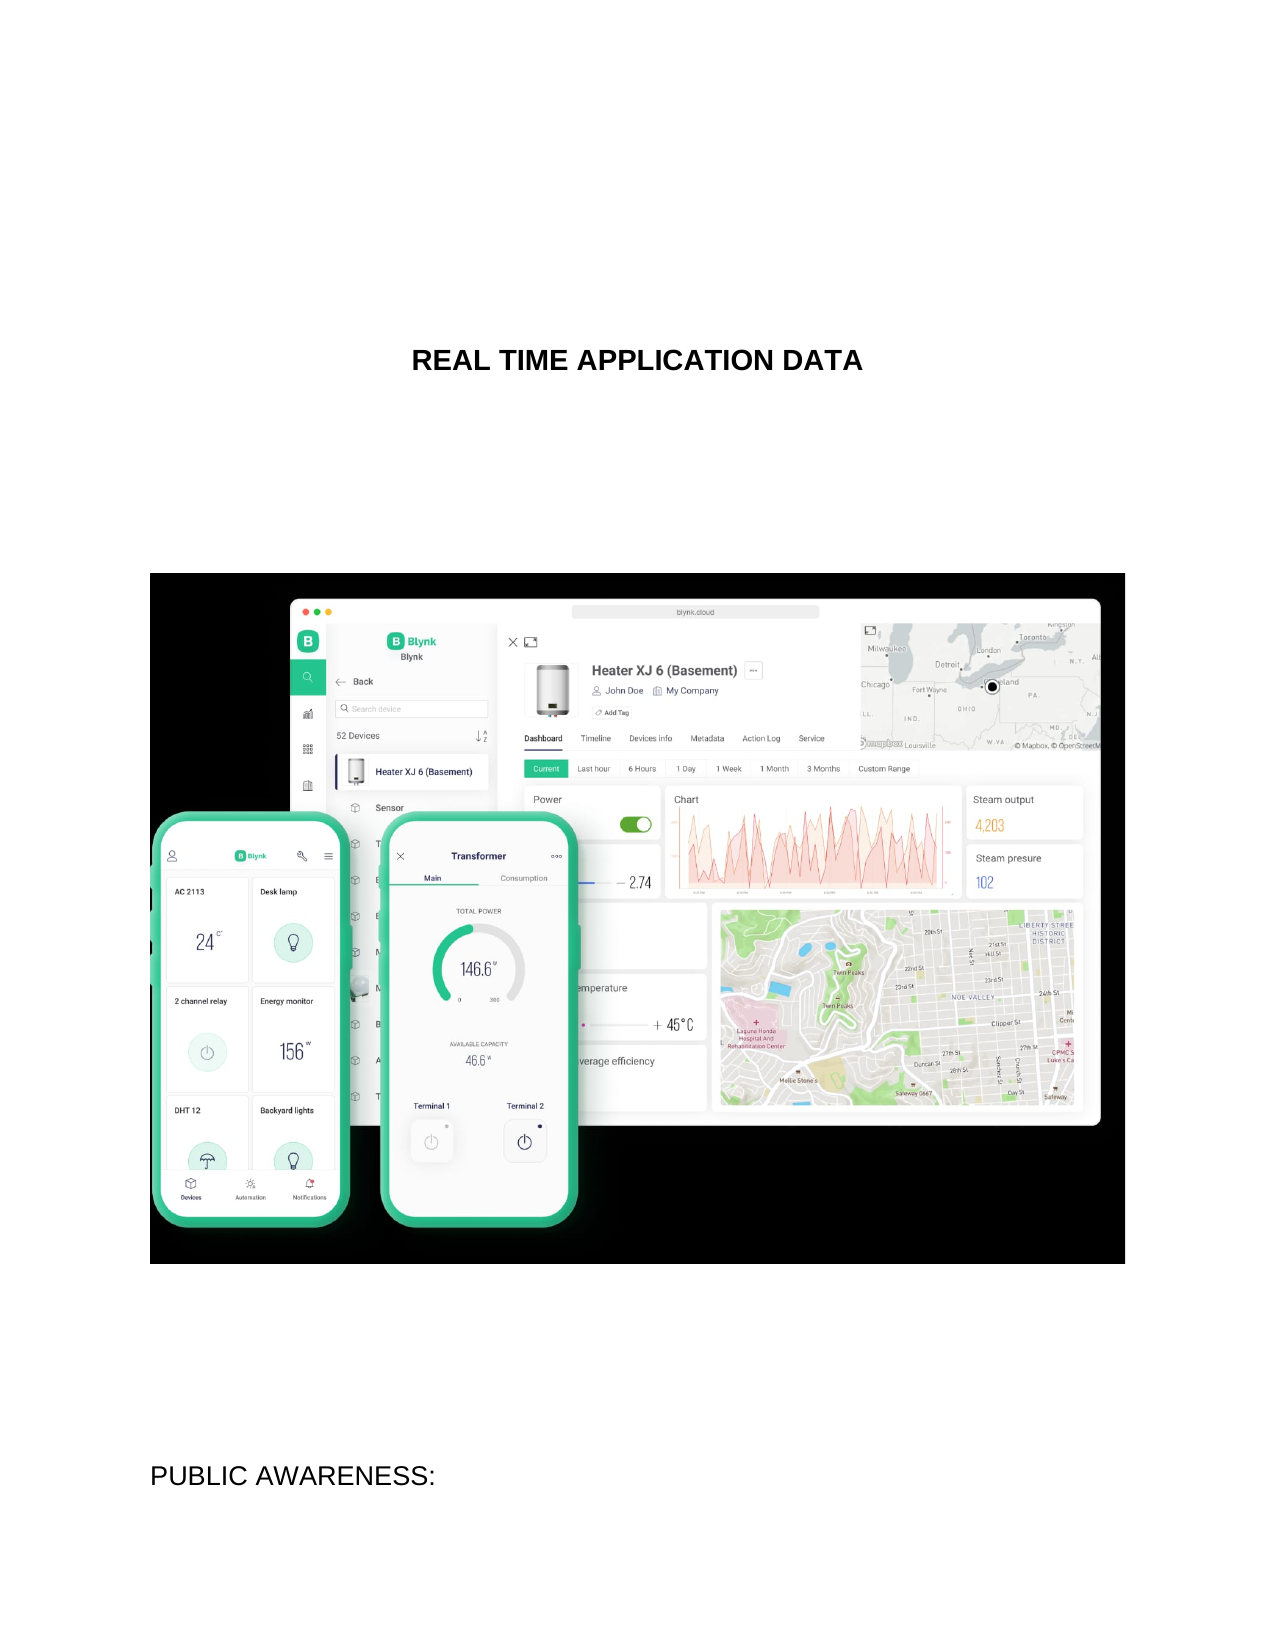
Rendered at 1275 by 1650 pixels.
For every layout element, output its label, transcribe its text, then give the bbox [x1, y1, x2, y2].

text PUBLIC AWARENESS: [150, 1460, 1125, 1491]
picture [150, 573, 1125, 1264]
text REAL TIME APPLICATION DATA [150, 343, 1125, 376]
